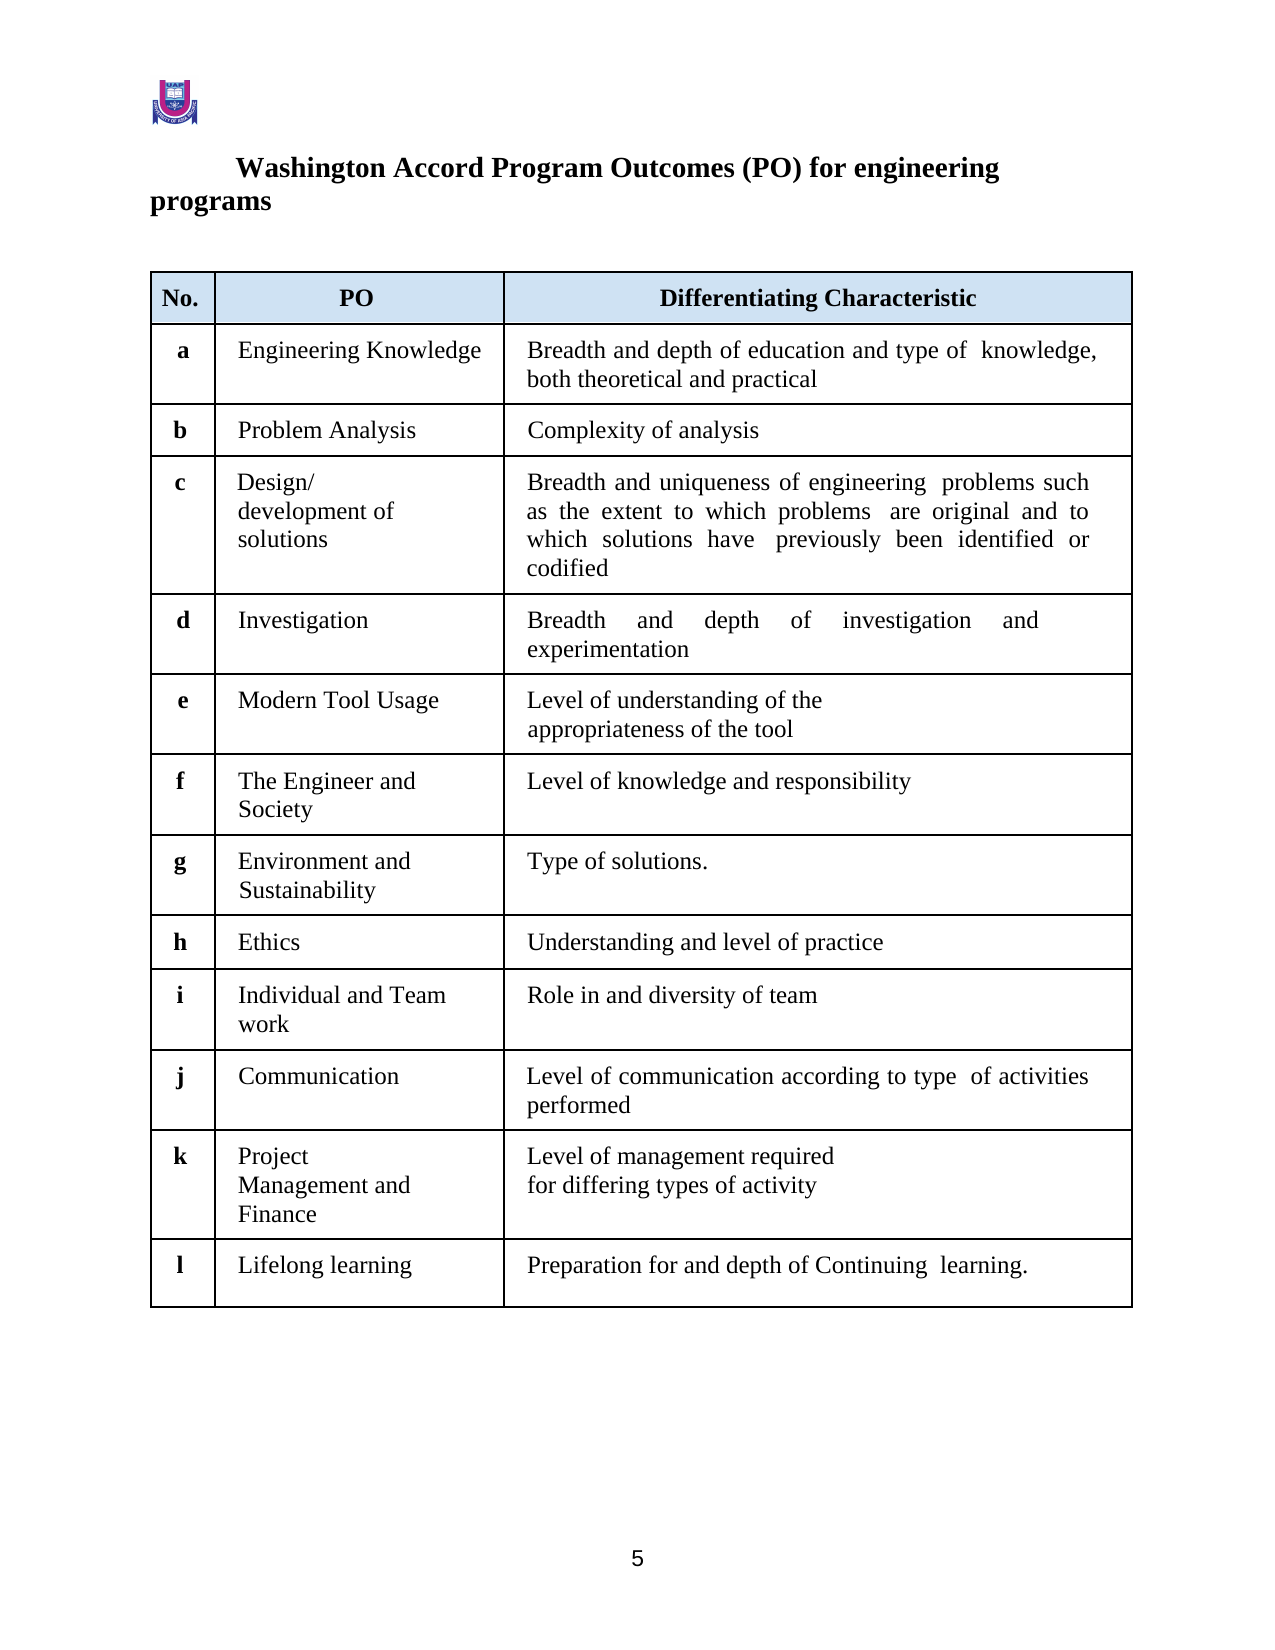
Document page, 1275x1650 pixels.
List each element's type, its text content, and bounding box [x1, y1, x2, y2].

table_cell Level of management required for differing types of activity [505, 1131, 1131, 1238]
table_cell Investigation [216, 595, 503, 673]
table_cell h [152, 916, 214, 968]
table_cell Modern Tool Usage [216, 675, 503, 753]
table_cell Environment and Sustainability [216, 836, 503, 914]
table_cell Lifelong learning [216, 1240, 503, 1306]
table_cell Breadth and depth of education and type of knowledge, both theoretical and practical [505, 325, 1131, 403]
table_cell c [152, 457, 214, 592]
table_cell Preparation for and depth of Continuing learning. [505, 1240, 1131, 1306]
text Washington Accord Program Outcomes (PO) for engineering programs [150, 150, 1125, 217]
table_header PO [216, 273, 503, 322]
table_cell l [152, 1240, 214, 1306]
table_cell Individual and Team work [216, 970, 503, 1048]
table_cell Understanding and level of practice [505, 916, 1131, 968]
table_cell k [152, 1131, 214, 1238]
picture [150, 75, 199, 127]
table_cell Breadth and depth of investigation and experimentation [505, 595, 1131, 673]
table_cell Type of solutions. [505, 836, 1131, 914]
table_cell b [152, 405, 214, 454]
table_cell a [152, 325, 214, 403]
table_cell d [152, 595, 214, 673]
table_cell Complexity of analysis [505, 405, 1131, 454]
table_cell g [152, 836, 214, 914]
table_cell e [152, 675, 214, 753]
table_cell Problem Analysis [216, 405, 503, 454]
table_cell Engineering Knowledge [216, 325, 503, 403]
table_cell Role in and diversity of team [505, 970, 1131, 1048]
table_cell Ethics [216, 916, 503, 968]
table_cell f [152, 755, 214, 834]
table_cell Level of understanding of the appropriateness of the tool [505, 675, 1131, 753]
table_cell Level of communication according to type of activities performed [505, 1051, 1131, 1129]
table_cell i [152, 970, 214, 1048]
table_header Differentiating Characteristic [505, 273, 1131, 322]
table_cell Project Management and Finance [216, 1131, 503, 1238]
table_cell The Engineer and Society [216, 755, 503, 834]
table_cell Level of knowledge and responsibility [505, 755, 1131, 834]
table_header No. [152, 273, 214, 322]
table_cell Communication [216, 1051, 503, 1129]
table_cell Design/ development of solutions [216, 457, 503, 592]
table_cell j [152, 1051, 214, 1129]
table_cell Breadth and uniqueness of engineering problems such as the extent to which problems are original and to which solutions have previously been identified or codified [505, 457, 1131, 592]
